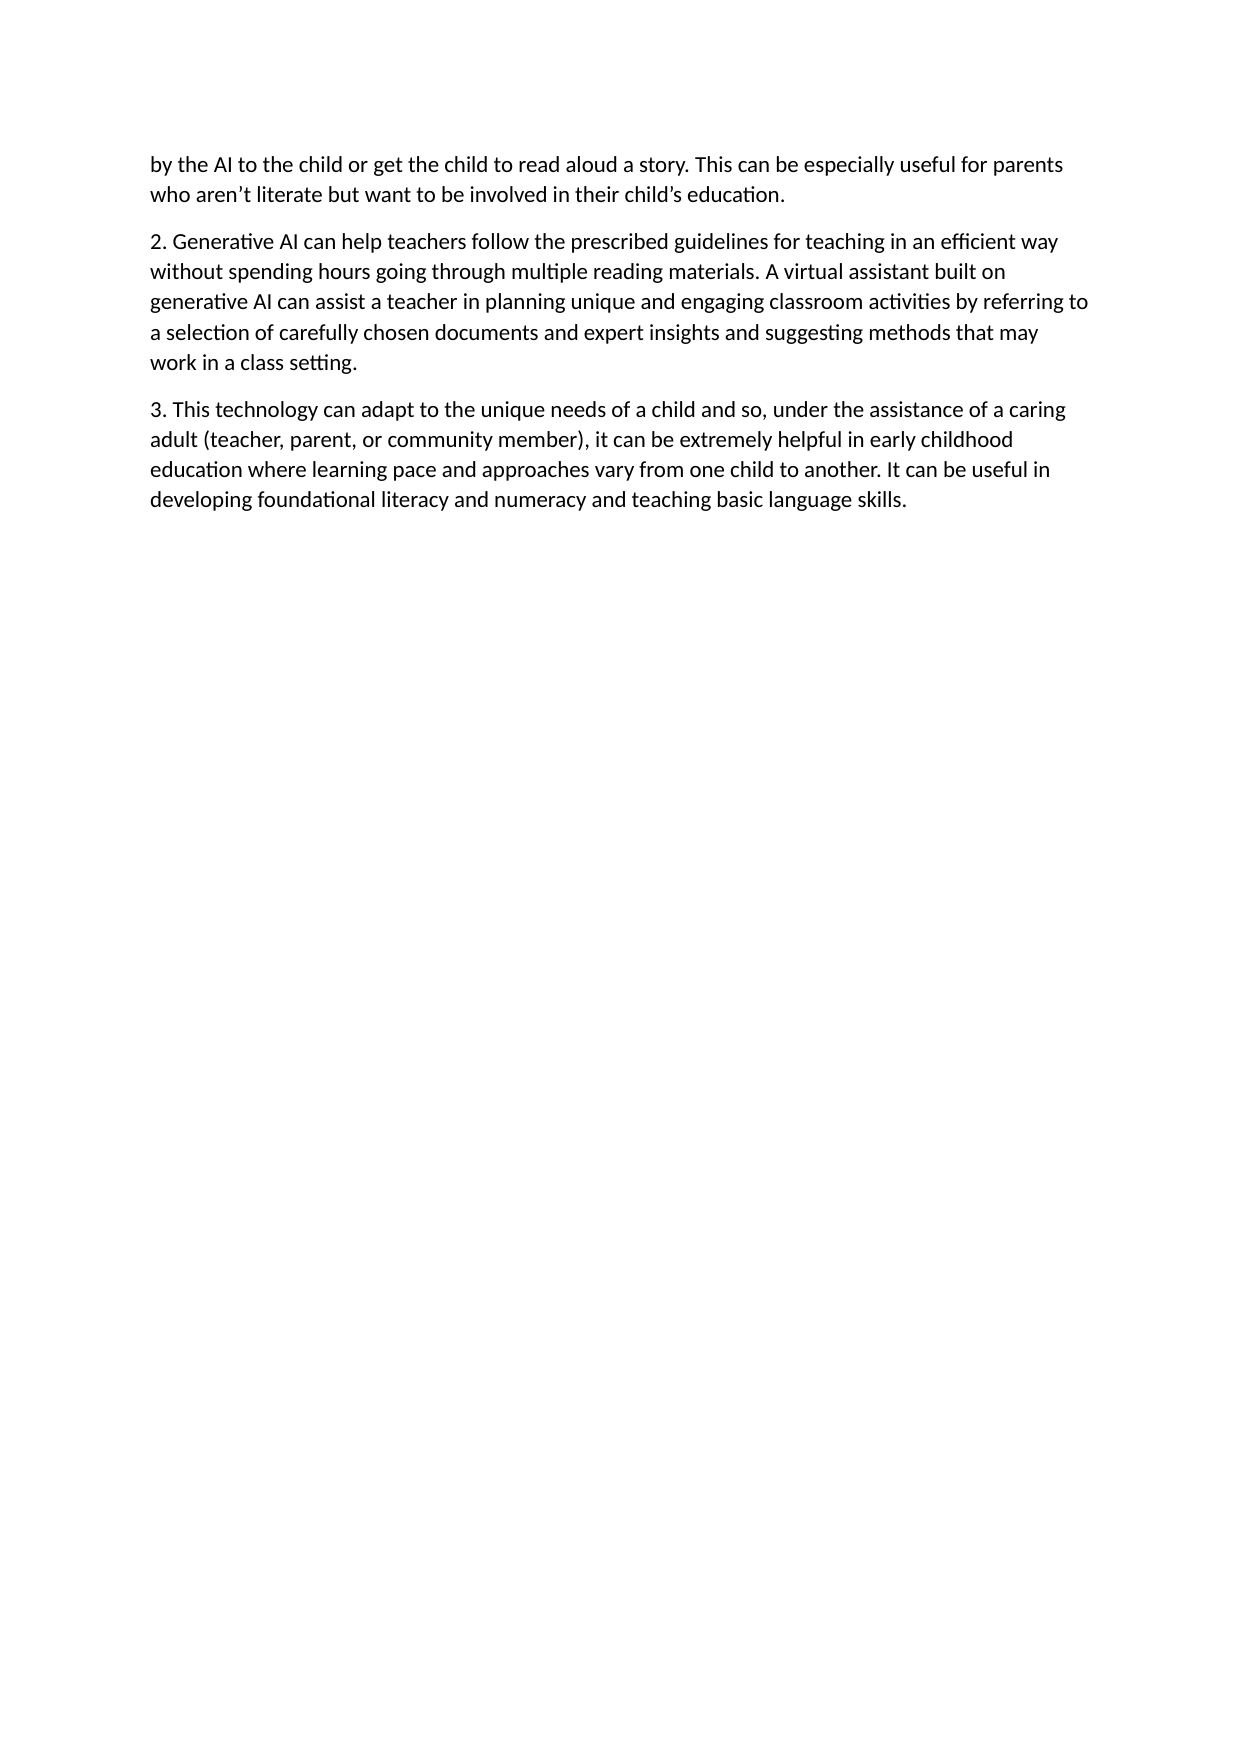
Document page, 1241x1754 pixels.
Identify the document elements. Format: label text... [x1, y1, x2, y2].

text 3. This technology can adapt to the unique needs of a child and so, under the assistance of a caring adult (teacher, parent, or community member), it can be extremely helpful in early childhood education where learning pace and approaches vary from one child to another. It can be useful in developing foundational literacy and numeracy and teaching basic language skills. [150, 395, 1090, 513]
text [150, 150, 1090, 208]
text 2. Generative AI can help teachers follow the prescribed guidelines for teaching in an efficient way without spending hours going through multiple reading materials. A virtual assistant built on generative AI can assist a teacher in planning unique and engaging classroom activities by referring to a selection of carefully chosen documents and expert insights and suggesting methods that may work in a class setting. [150, 227, 1090, 376]
